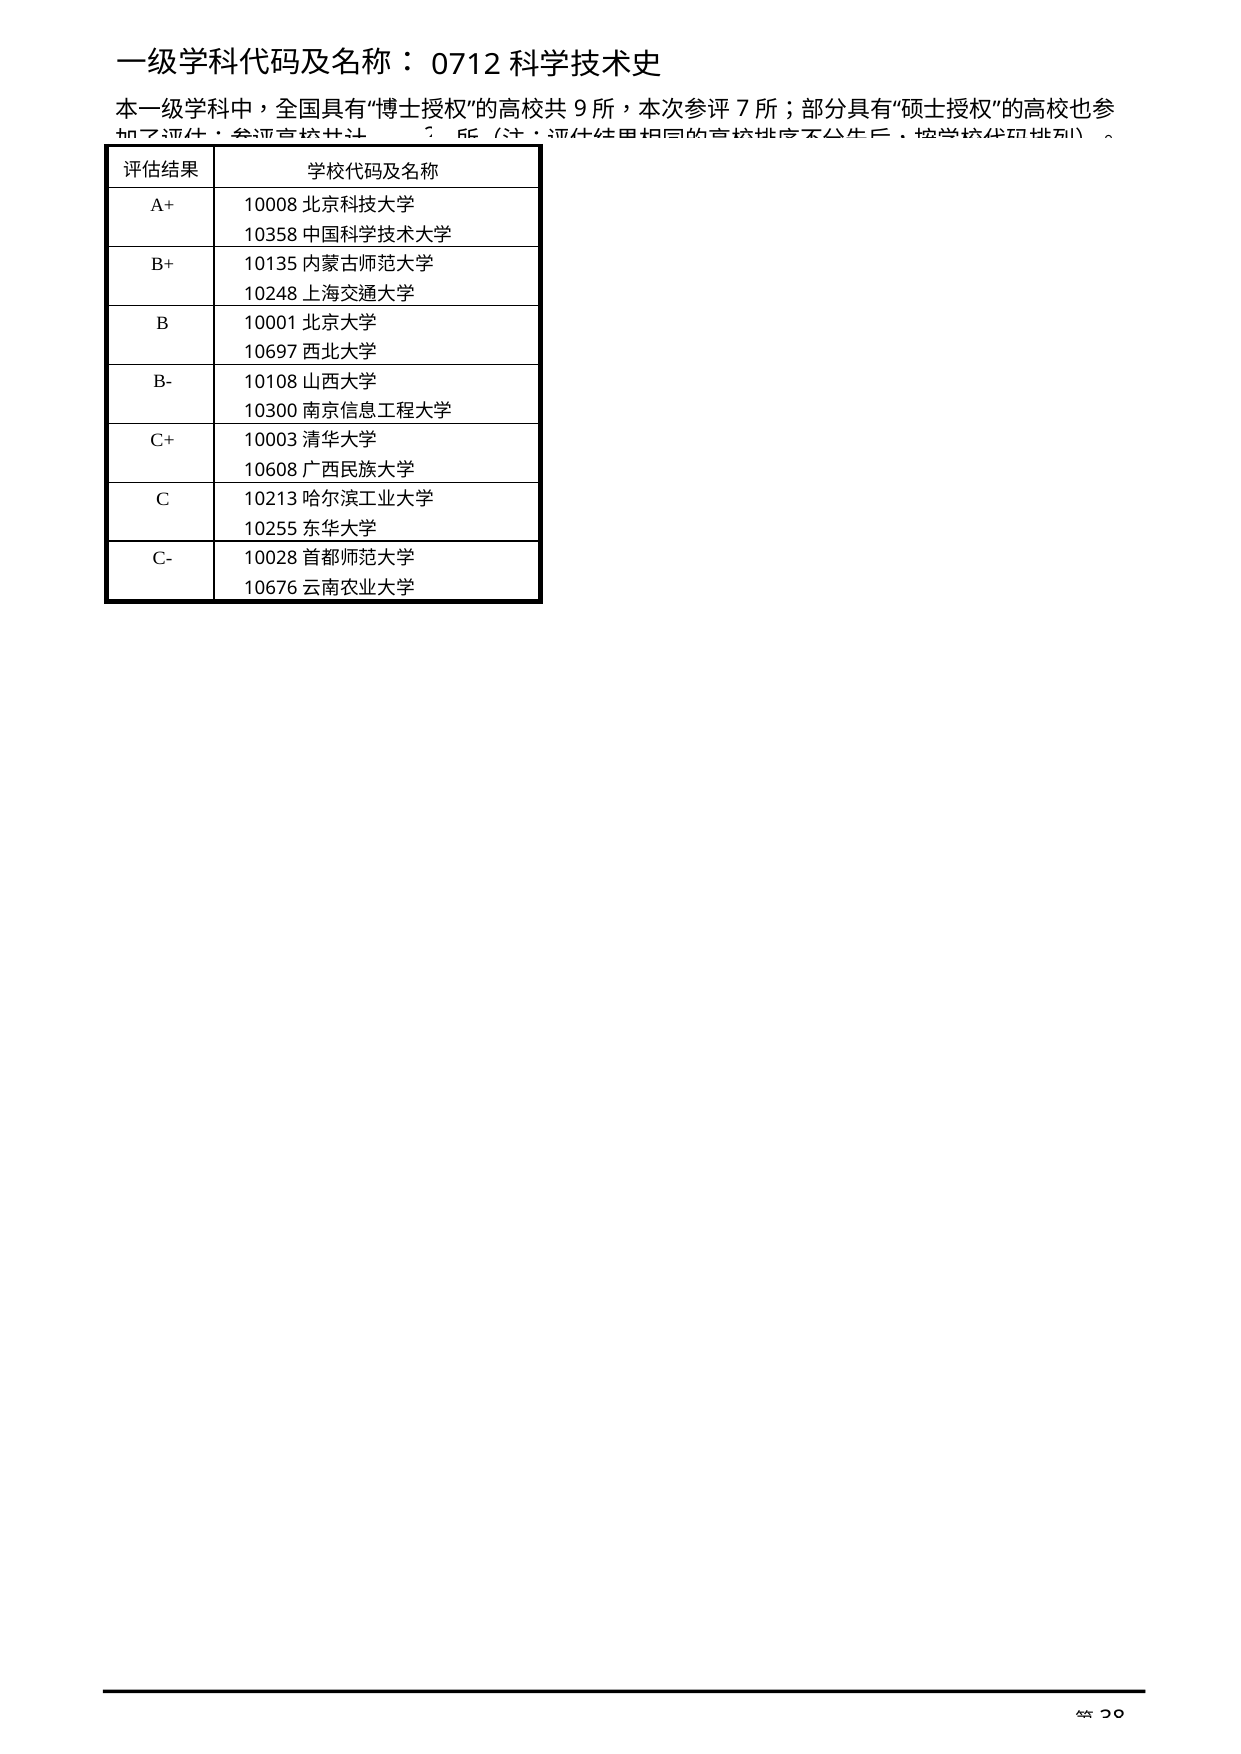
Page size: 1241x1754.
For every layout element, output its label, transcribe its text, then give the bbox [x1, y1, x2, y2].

table_cell 10108 山西大学 10300 南京信息工程大学 [215, 365, 538, 422]
table_cell 10135 内蒙古师范大学 10248 上海交通大学 [215, 247, 538, 305]
table_cell C [109, 483, 213, 540]
table_cell 10003 清华大学 10608 广西民族大学 [215, 424, 538, 481]
table_cell A+ [109, 188, 213, 246]
table_cell 10213 哈尔滨工业大学 10255 东华大学 [215, 483, 538, 540]
table_header 评估结果 [109, 147, 213, 187]
table_cell 10001 北京大学 10697 西北大学 [215, 306, 538, 364]
table_cell 10008 北京科技大学 10358 中国科学技术大学 [215, 188, 538, 246]
table_cell C+ [109, 424, 213, 481]
table_cell B- [109, 365, 213, 422]
table_cell C- [109, 542, 213, 599]
table_cell B+ [109, 247, 213, 305]
table_cell 10028 首都师范大学 10676 云南农业大学 [215, 542, 538, 599]
table_header 学校代码及名称 [215, 147, 538, 187]
table_cell B [109, 306, 213, 364]
